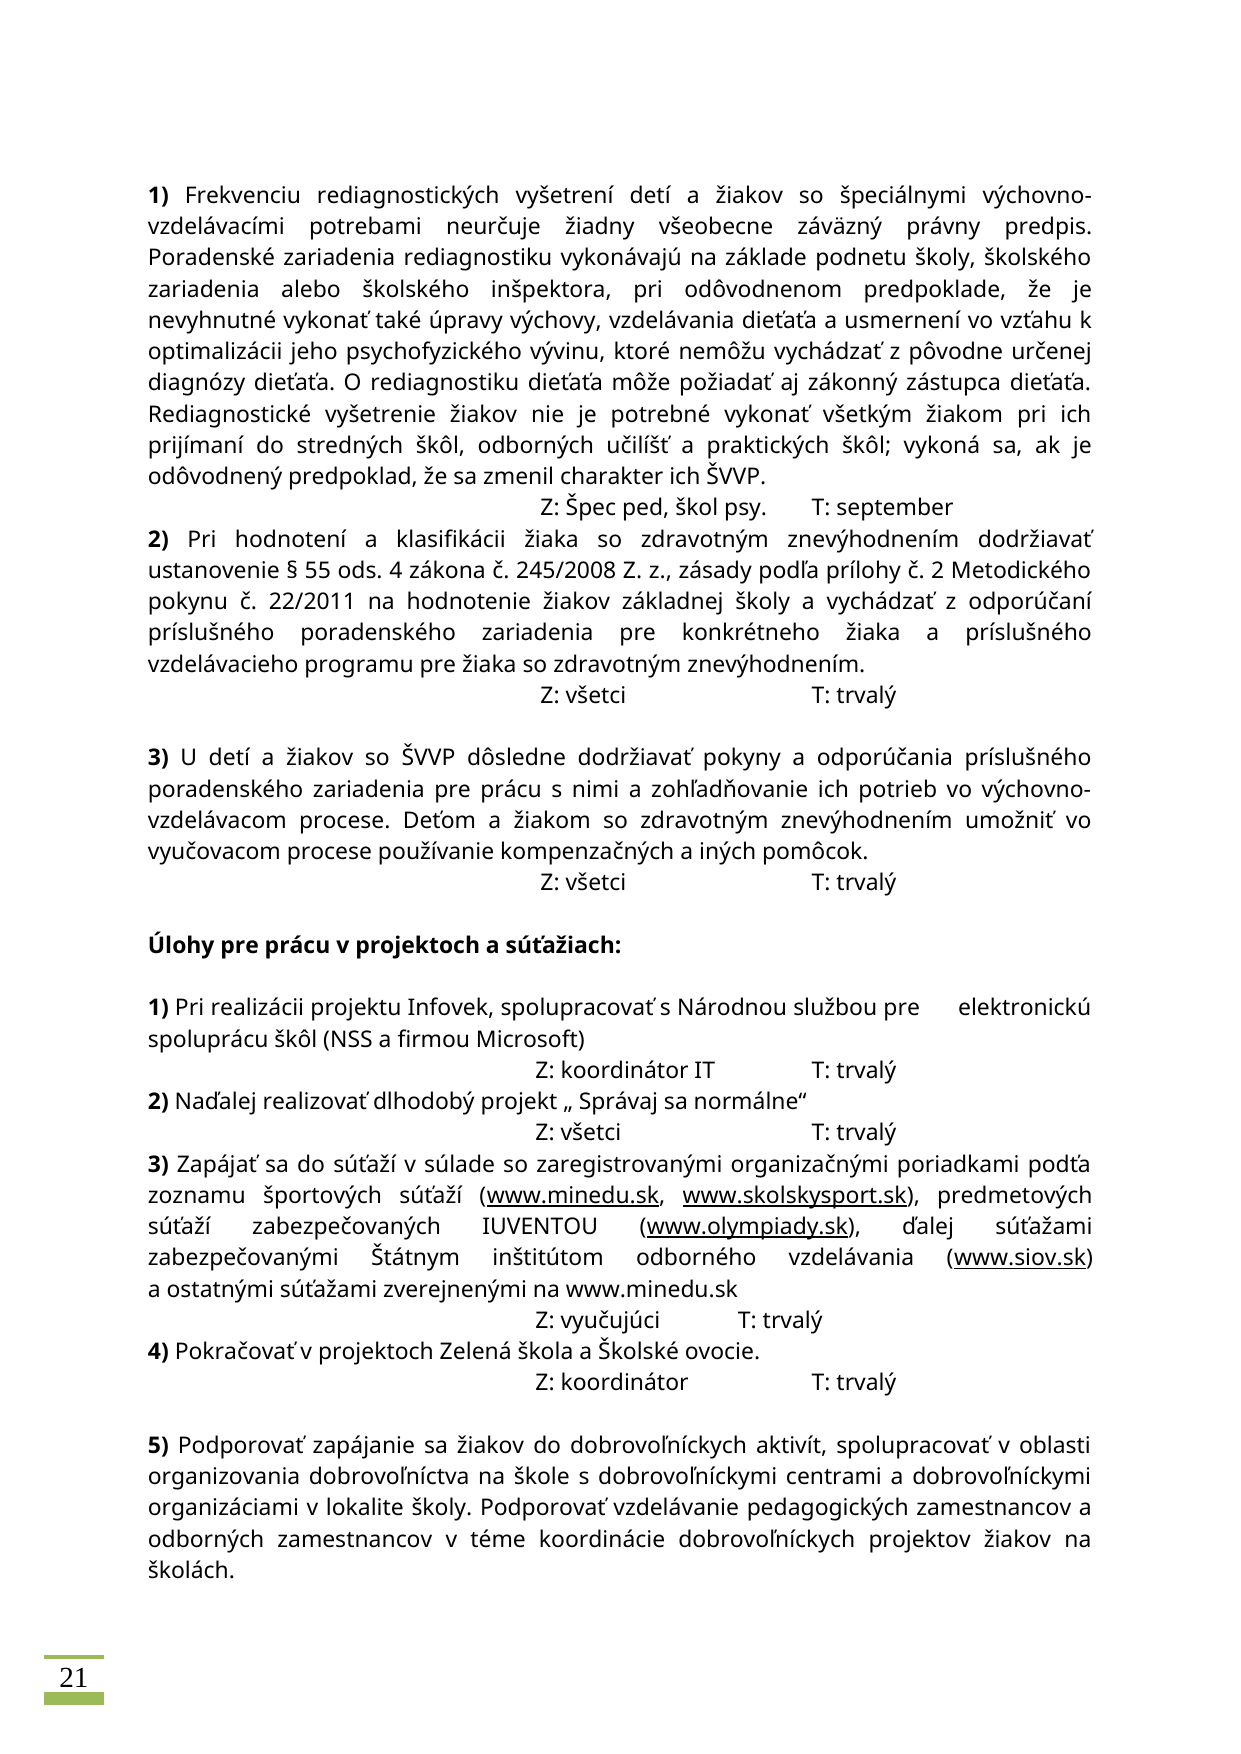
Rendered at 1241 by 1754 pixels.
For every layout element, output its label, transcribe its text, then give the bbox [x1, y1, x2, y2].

text 5) Podporovať zapájanie sa žiakov do dobrovoľníckych aktivít, spolupracovať v oblasti organizovania dobrovoľníctva na škole s dobrovoľníckymi centrami a dobrovoľníckymi organizáciami v lokalite školy. Podporovať vzdelávanie pedagogických zamestnancov a odborných zamestnancov v téme koordinácie dobrovoľníckych projektov žiakov na školách. [148, 1429, 1093, 1585]
text Úlohy pre prácu v projektoch a súťažiach: [148, 929, 1093, 960]
text Z: všetci T: trvalý [148, 866, 1093, 898]
text 1) Frekvenciu rediagnostických vyšetrení detí a žiakov so špeciálnymi výchovno-vzdelávacími potrebami neurčuje žiadny všeobecne záväzný právny predpis. Poradenské zariadenia rediagnostiku vykonávajú na základe podnetu školy, školského zariadenia alebo školského inšpektora, pri odôvodnenom predpoklade, že je nevyhnutné vykonať také úpravy výchovy, vzdelávania dieťaťa a usmernení vo vzťahu k optimalizácii jeho psychofyzického vývinu, ktoré nemôžu vychádzať z pôvodne určenej diagnózy dieťaťa. O rediagnostiku dieťaťa môže požiadať aj zákonný zástupca dieťaťa. Rediagnostické vyšetrenie žiakov nie je potrebné vykonať všetkým žiakom pri ich prijímaní do stredných škôl, odborných učilíšť a praktických škôl; vykoná sa, ak je odôvodnený predpoklad, že sa zmenil charakter ich ŠVVP. [148, 179, 1093, 491]
text Z: Špec ped, škol psy. T: september [148, 491, 1093, 523]
text 4) Pokračovať v projektoch Zelená škola a Školské ovocie. [148, 1335, 1093, 1366]
text Z: koordinátor T: trvalý [148, 1366, 1093, 1398]
text 2) Naďalej realizovať dlhodobý projekt „ Správaj sa normálne“ [148, 1085, 1093, 1116]
text 2) Pri hodnotení a klasifikácii žiaka so zdravotným znevýhodnením dodržiavať ustanovenie § 55 ods. 4 zákona č. 245/2008 Z. z., zásady podľa prílohy č. 2 Metodického pokynu č. 22/2011 na hodnotenie žiakov základnej školy a vychádzať z odporúčaní príslušného poradenského zariadenia pre konkrétneho žiaka a príslušného vzdelávacieho programu pre žiaka so zdravotným znevýhodnením. [148, 523, 1093, 679]
text Z: vyučujúci T: trvalý [148, 1304, 1093, 1335]
text 3) Zapájať sa do súťaží v súlade so zaregistrovanými organizačnými poriadkami podťa zoznamu športových súťaží (www.minedu.sk, www.skolskysport.sk), predmetových súťaží zabezpečovaných IUVENTOU (www.olympiady.sk), ďalej súťažami zabezpečovanými Štátnym inštitútom odborného vzdelávania (www.siov.sk) a ostatnými súťažami zverejnenými na www.minedu.sk [148, 1148, 1093, 1304]
text Z: koordinátor IT T: trvalý [148, 1054, 1093, 1085]
text 3) U detí a žiakov so ŠVVP dôsledne dodržiavať pokyny a odporúčania príslušného poradenského zariadenia pre prácu s nimi a zohľadňovanie ich potrieb vo výchovno-vzdelávacom procese. Deťom a žiakom so zdravotným znevýhodnením umožniť vo vyučovacom procese používanie kompenzačných a iných pomôcok. [148, 741, 1093, 866]
text Z: všetci T: trvalý [148, 679, 1093, 710]
text 1) Pri realizácii projektu Infovek, spolupracovať s Národnou službou pre elektronickú spoluprácu škôl (NSS a firmou Microsoft) [148, 991, 1093, 1054]
text Z: všetci T: trvalý [148, 1116, 1093, 1148]
